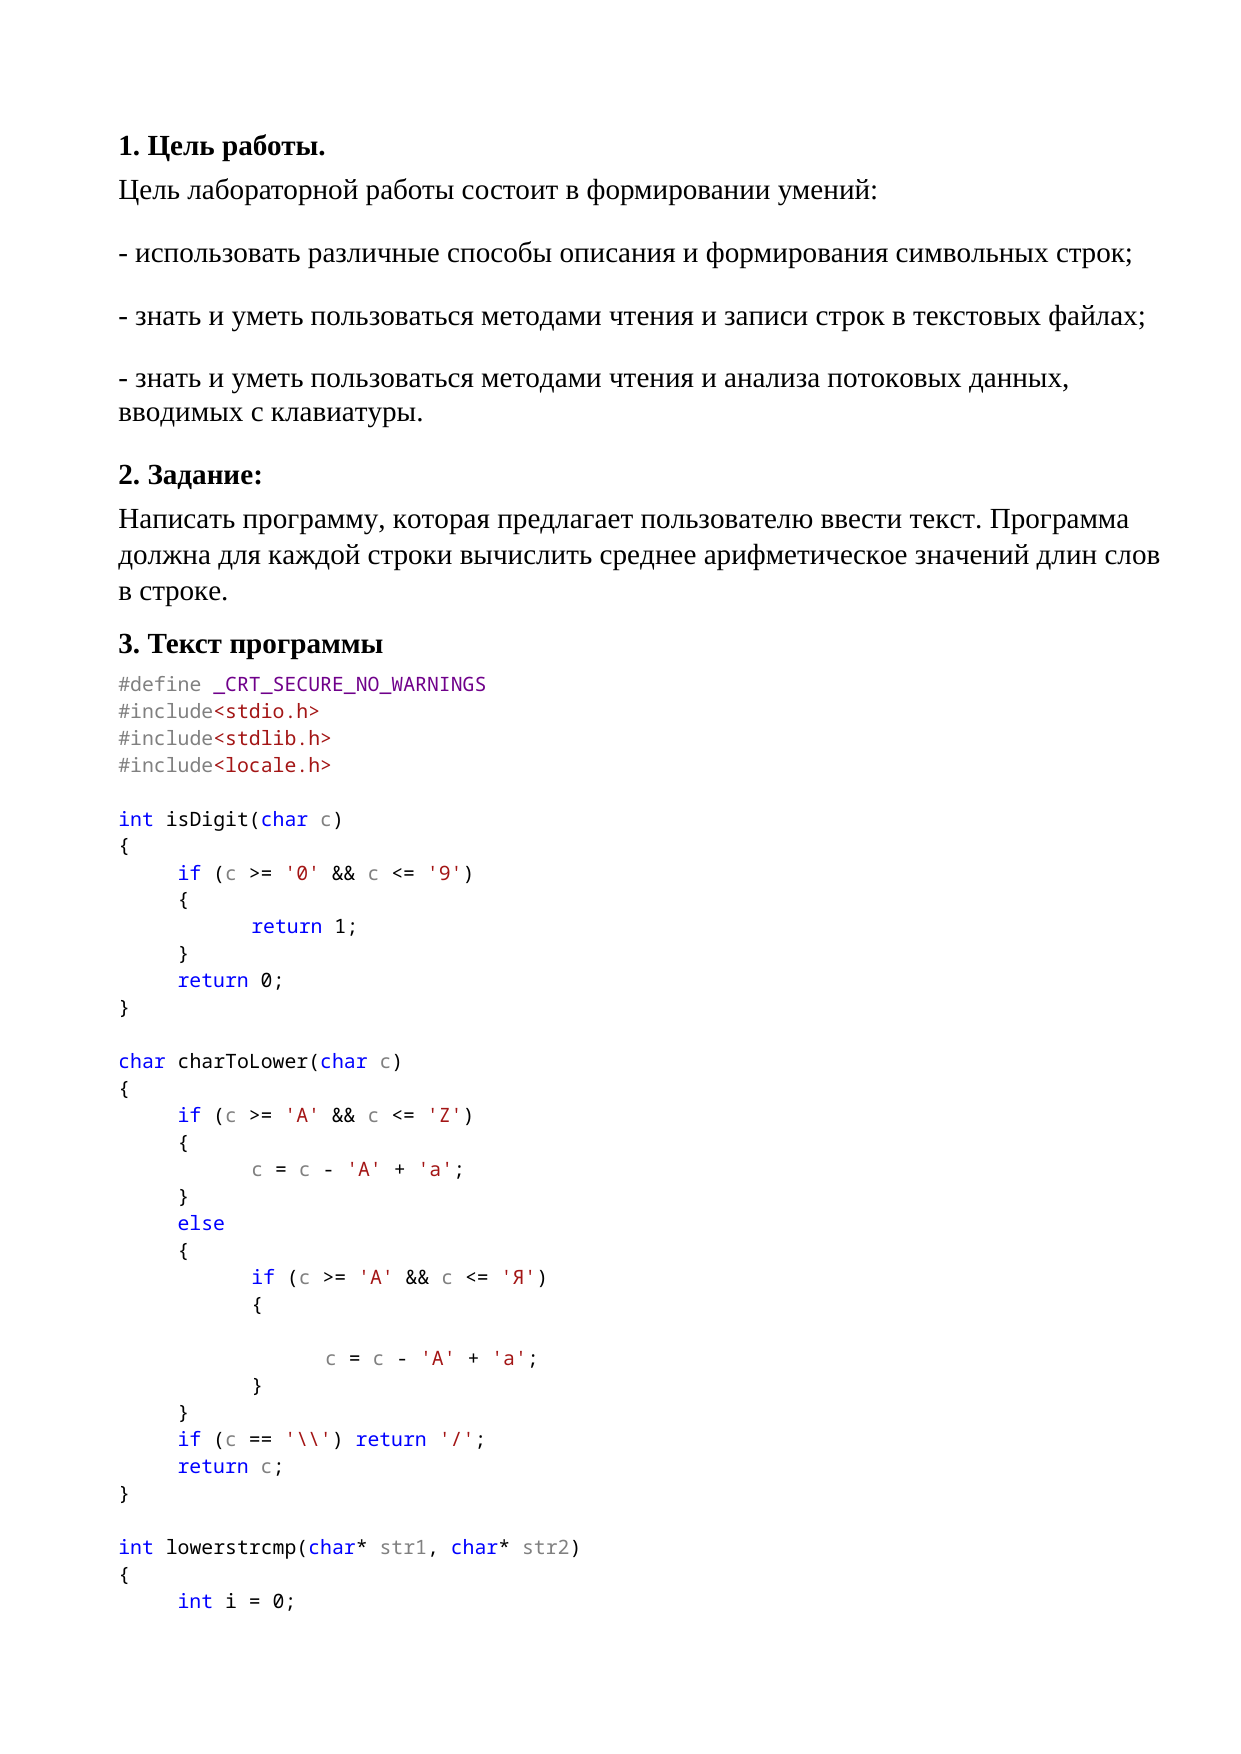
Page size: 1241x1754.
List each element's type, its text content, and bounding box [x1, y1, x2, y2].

text char charToLower(char c) [118, 1048, 1152, 1074]
text #include<stdlib.h> [118, 724, 1152, 751]
text { [118, 886, 1152, 913]
text } [118, 1479, 1152, 1506]
text - использовать различные способы описания и формирования символьных строк; [118, 235, 1152, 269]
text { [118, 1074, 1152, 1102]
text } [118, 994, 1152, 1021]
text 3. Текст программы [118, 626, 1181, 659]
text int lowerstrcmp(char* str1, char* str2) [118, 1533, 1152, 1560]
text } [118, 1182, 1152, 1209]
text if (c >= 'А' && c <= 'Я') [118, 1263, 1152, 1290]
text Цель лабораторной работы состоит в формировании умений: [118, 172, 1181, 206]
text int i = 0; [118, 1587, 1152, 1614]
text { [118, 1236, 1152, 1263]
text { [118, 1290, 1152, 1317]
text { [118, 832, 1152, 859]
text 2. Задание: [118, 457, 1181, 490]
text } [118, 940, 1152, 967]
text if (c == '\\') return '/'; [118, 1425, 1152, 1452]
text { [118, 1128, 1152, 1156]
text if (c >= '0' && c <= '9') [118, 859, 1152, 886]
text } [118, 1398, 1152, 1425]
text #define _CRT_SECURE_NO_WARNINGS [118, 670, 1152, 697]
text int isDigit(char c) [118, 805, 1152, 832]
text c = c - 'А' + 'а'; [118, 1344, 1152, 1371]
text - знать и уметь пользоваться методами чтения и записи строк в текстовых файлах; [118, 298, 1152, 331]
text return c; [118, 1452, 1152, 1479]
text c = c - 'A' + 'a'; [118, 1156, 1152, 1182]
text - знать и уметь пользоваться методами чтения и анализа потоковых данных, вводимых с клавиатуры. [118, 361, 1152, 428]
text return 0; [118, 967, 1152, 994]
text { [118, 1560, 1152, 1587]
text #include<stdio.h> [118, 697, 1152, 724]
text Написать программу, которая предлагает пользователю ввести текст. Программа должна для каждой строки вычислить среднее арифметическое значений длин слов в строке. [118, 501, 1181, 607]
text } [118, 1371, 1152, 1398]
text #include<locale.h> [118, 751, 1152, 778]
text return 1; [118, 913, 1152, 940]
text 1. Цель работы. [118, 128, 1181, 162]
text else [118, 1209, 1152, 1236]
text if (c >= 'A' && c <= 'Z') [118, 1102, 1152, 1128]
